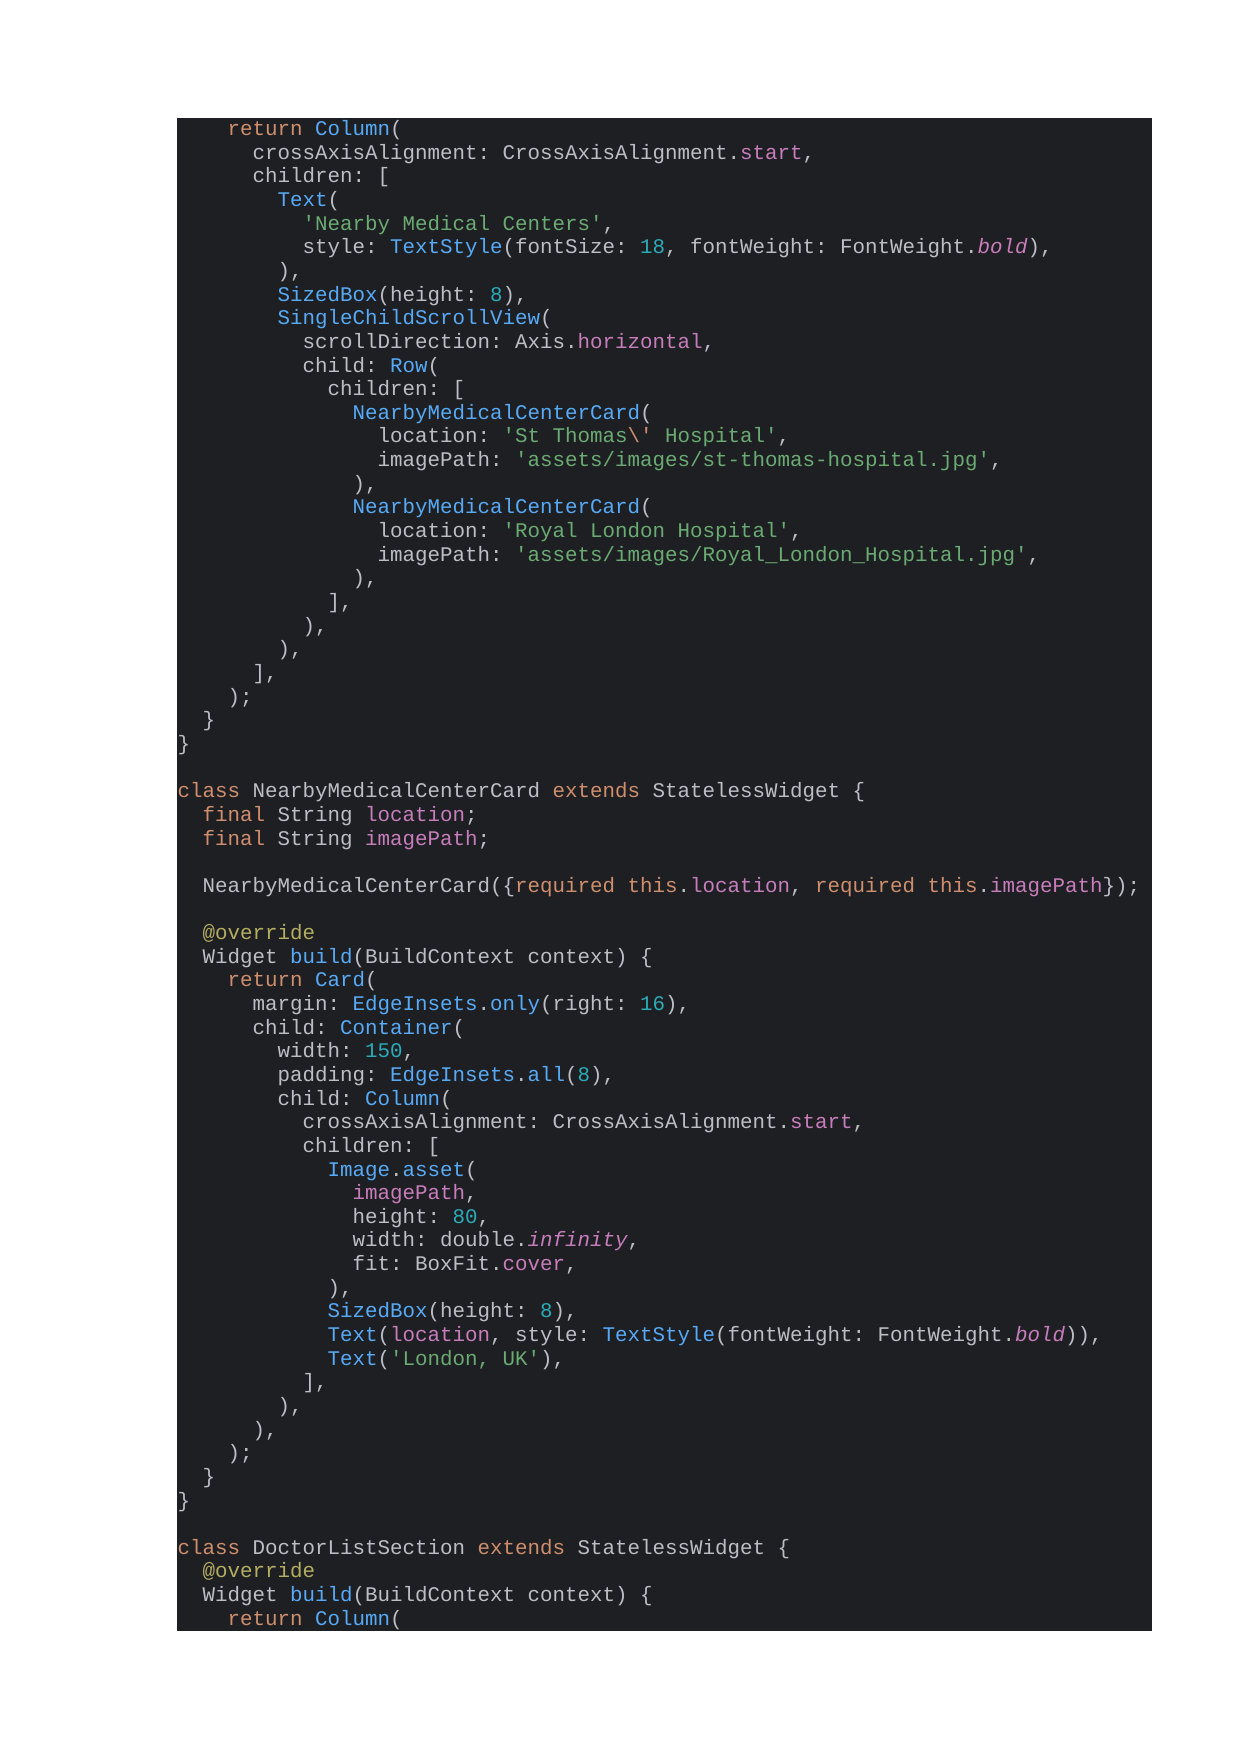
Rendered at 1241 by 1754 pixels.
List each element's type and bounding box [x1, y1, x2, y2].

text [177, 118, 1152, 1631]
